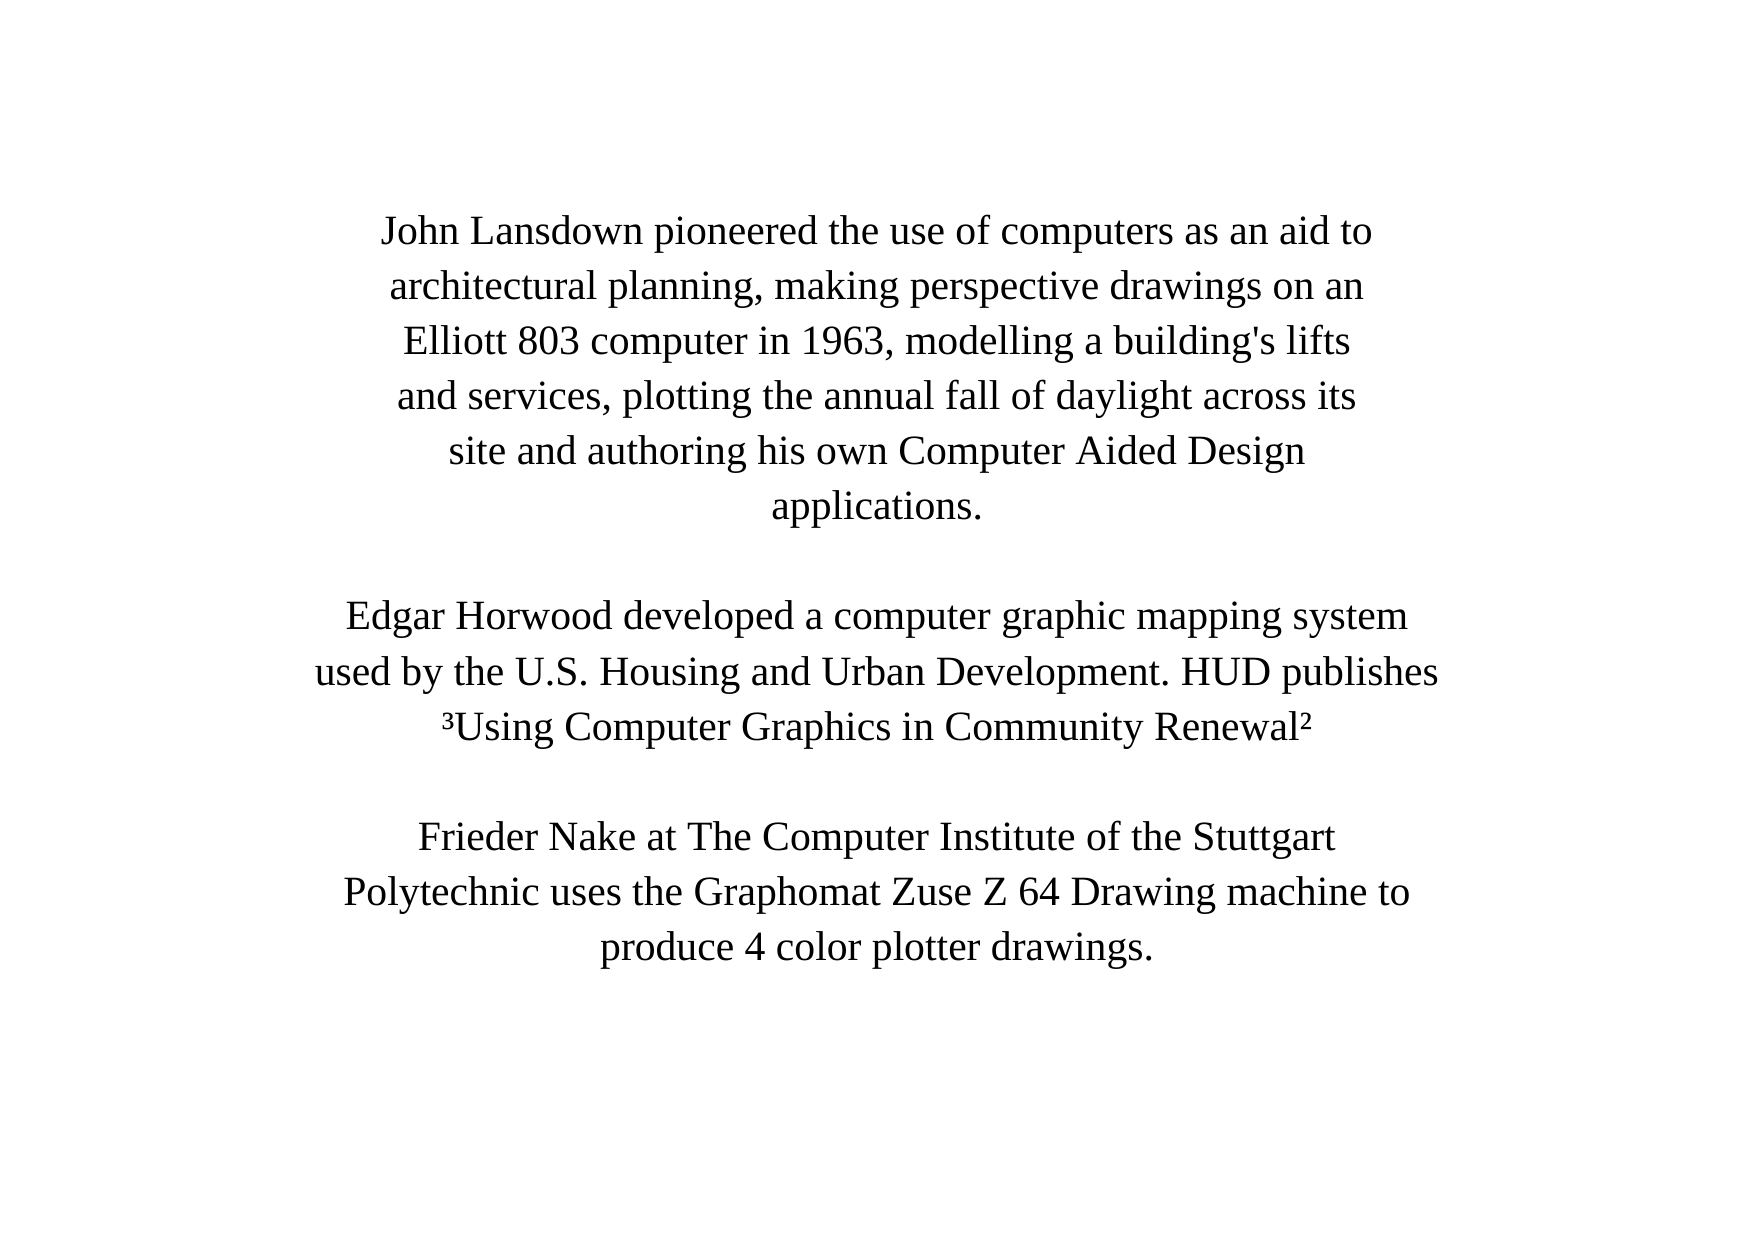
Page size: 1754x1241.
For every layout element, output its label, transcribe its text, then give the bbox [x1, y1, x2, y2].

text Polytechnic uses the Graphomat Zuse Z 64 Drawing machine to [150, 866, 1604, 914]
text Frieder Nake at The Computer Institute of the Stuttgart [150, 811, 1604, 859]
text used by the U.S. Housing and Urban Development. HUD publishes [150, 646, 1604, 694]
text produce 4 color plotter drawings. [150, 921, 1604, 969]
text and services, plotting the annual fall of daylight across its [150, 370, 1604, 418]
text Elliott 803 computer in 1963, modelling a building's lifts [150, 315, 1604, 363]
text site and authoring his own Computer Aided Design [150, 426, 1604, 473]
text architectural planning, making perspective drawings on an [150, 260, 1604, 308]
text John Lansdown pioneered the use of computers as an aid to [150, 205, 1604, 253]
text applications. [150, 481, 1604, 528]
text ³Using Computer Graphics in Community Renewal² [150, 701, 1604, 749]
text Edgar Horwood developed a computer graphic mapping system [150, 591, 1604, 639]
